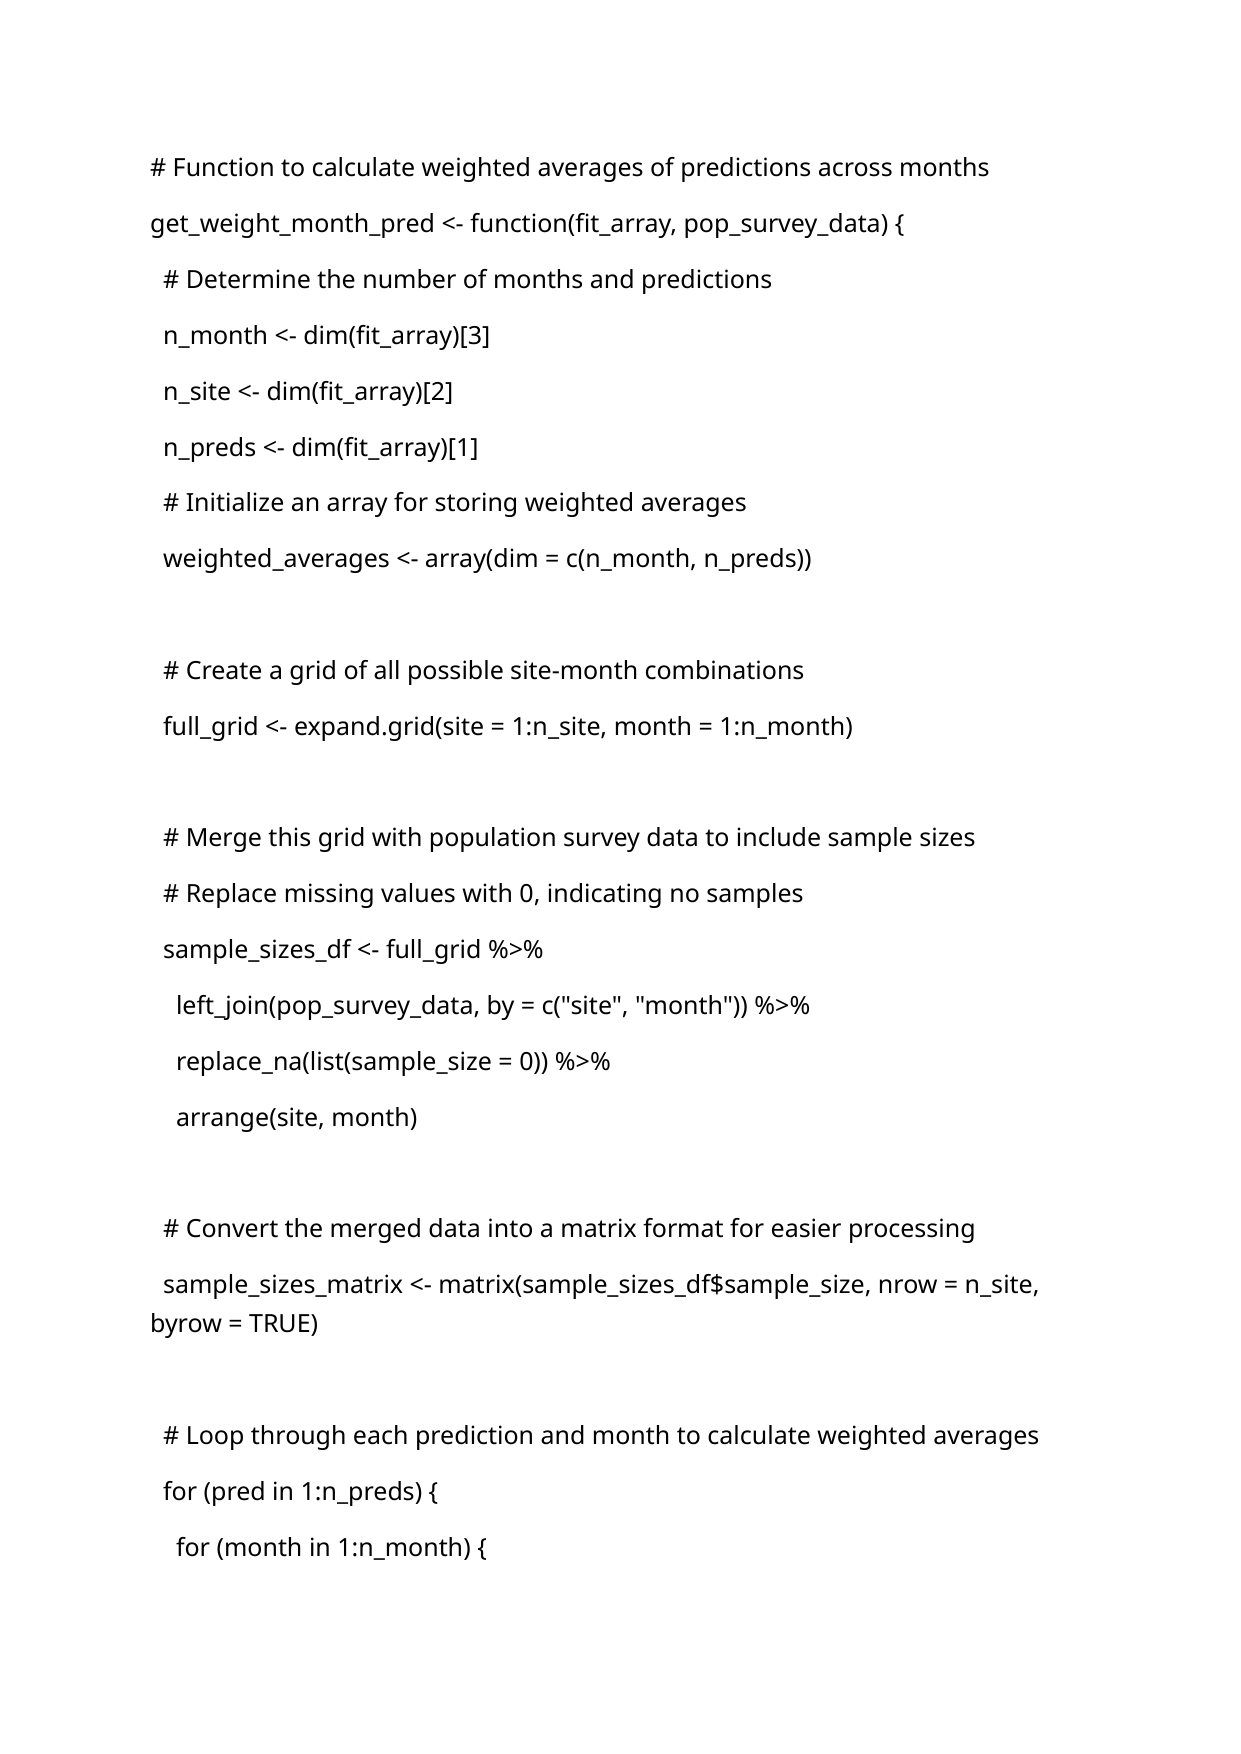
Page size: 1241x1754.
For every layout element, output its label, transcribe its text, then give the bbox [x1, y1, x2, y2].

text n_preds <- dim(fit_array)[1] [150, 429, 1090, 463]
text full_grid <- expand.grid(site = 1:n_site, month = 1:n_month) [150, 708, 1090, 742]
text get_weight_month_pred <- function(fit_array, pop_survey_data) { [150, 206, 1090, 240]
text for (month in 1:n_month) { [150, 1529, 1090, 1563]
text replace_na(list(sample_size = 0)) %>% [150, 1043, 1090, 1077]
text sample_sizes_df <- full_grid %>% [150, 932, 1090, 966]
text # Replace missing values with 0, indicating no samples [150, 876, 1090, 910]
text left_join(pop_survey_data, by = c("site", "month")) %>% [150, 987, 1090, 1022]
text # Merge this grid with population survey data to include sample sizes [150, 820, 1090, 854]
text # Loop through each prediction and month to calculate weighted averages [150, 1417, 1090, 1452]
text # Function to calculate weighted averages of predictions across months [150, 150, 1090, 184]
text weighted_averages <- array(dim = c(n_month, n_preds)) [150, 541, 1090, 575]
text # Determine the number of months and predictions [150, 262, 1090, 296]
text sample_sizes_matrix <- matrix(sample_sizes_df$sample_size, nrow = n_site, byrow = TRUE) [150, 1267, 1090, 1340]
text # Convert the merged data into a matrix format for easier processing [150, 1211, 1090, 1245]
text # Initialize an array for storing weighted averages [150, 485, 1090, 519]
text n_site <- dim(fit_array)[2] [150, 373, 1090, 407]
text for (pred in 1:n_preds) { [150, 1473, 1090, 1507]
text # Create a grid of all possible site-month combinations [150, 652, 1090, 687]
text n_month <- dim(fit_array)[3] [150, 317, 1090, 352]
text arrange(site, month) [150, 1099, 1090, 1133]
